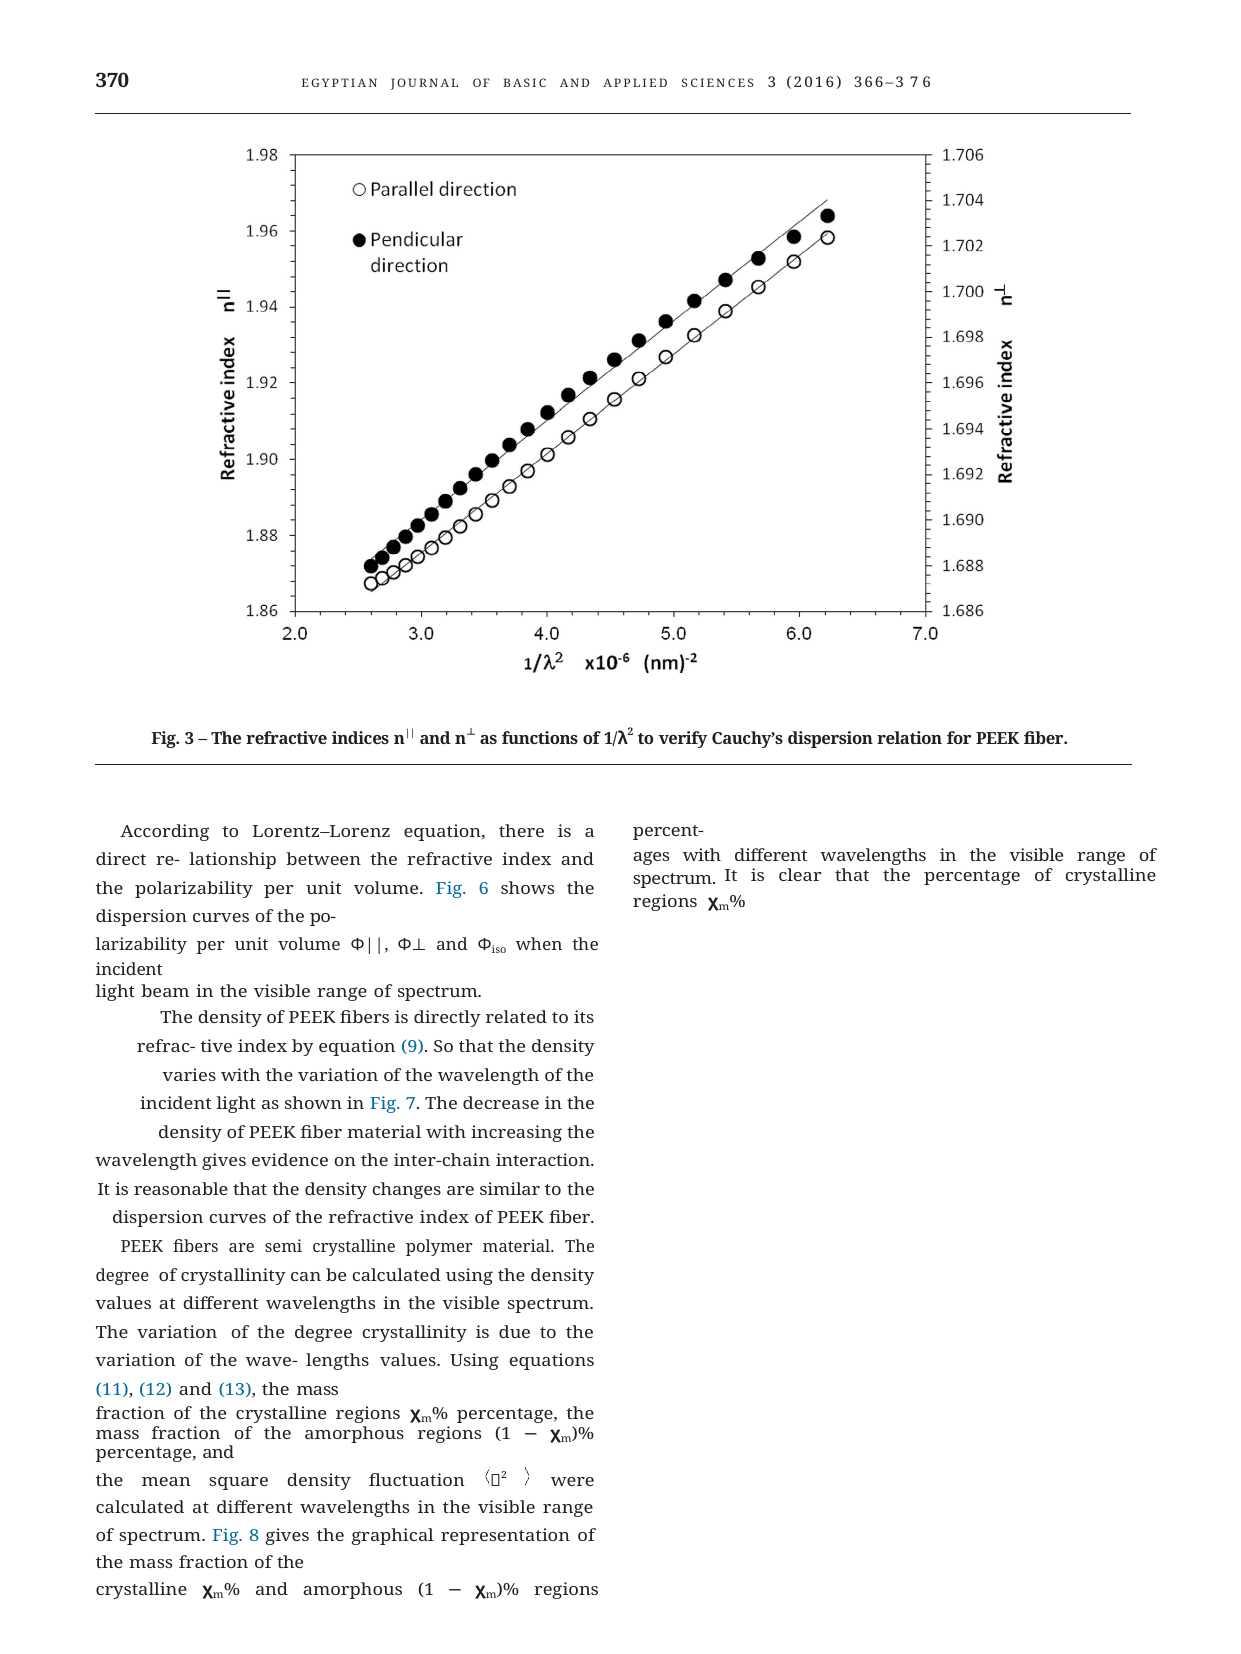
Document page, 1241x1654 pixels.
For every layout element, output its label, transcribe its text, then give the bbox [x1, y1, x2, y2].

picture [228, 1538, 235, 1545]
text fraction of the crystalline regions χm% percentage, the mass fraction of the amorphous regions (1 − χm)% percentage, and [95, 1406, 594, 1466]
text 370 egyptian journal of basic and applied sciences 3 (2016) 366–3 7 6 [95, 66, 1161, 93]
text the mean square density fluctuation 2 were calculated at different wavelengths in the visible range of spectrum. Fig. 8 gives the graphical representation of the mass fraction of the [95, 1467, 594, 1574]
text light beam in the visible range of spectrum. [95, 983, 599, 1001]
text PEEK fibers are semi crystalline polymer material. The degree of crystallinity can be calculated using the density values at different wavelengths in the visible spectrum. The variation of the degree crystallinity is due to the variation of the wave- lengths values. Using equations (11), (12) and (13), the mass [95, 1235, 594, 1400]
picture [102, 1383, 106, 1393]
text ages with different wavelengths in the visible range of spectrum. It is clear that the percentage of crystalline regions χm% [633, 845, 1157, 915]
text The density of PEEK fibers is directly related to its refrac- tive index by equation (9). So that the density varies with the variation of the wavelength of the incident light as shown in Fig. 7. The decrease in the density of PEEK fiber material with increasing the wavelength gives evidence on the inter-chain interaction. It is reasonable that the density changes are similar to the dispersion curves of the refractive index of PEEK fiber. [95, 1006, 594, 1228]
text According to Lorentz–Lorenz equation, there is a direct re- lationship between the refractive index and the polarizability per unit volume. Fig. 6 shows the dispersion curves of the po- [95, 819, 595, 928]
text crystalline χm% and amorphous (1 − χm)% regions percent- [633, 819, 1161, 844]
text larizability per unit volume Φ||, Φ⊥ and Φiso when the incident [95, 933, 599, 983]
subtitle Fig. 3 – The refractive indices n|| and n⊥ as functions of 1/λ2 to verify Cauchy’s dispersion relation for PEEK fiber. [151, 724, 1161, 749]
picture [214, 145, 1015, 674]
text crystalline χm% and amorphous (1 − χm)% regions percent- [95, 1578, 599, 1603]
picture [485, 1466, 490, 1486]
picture [525, 1466, 530, 1486]
